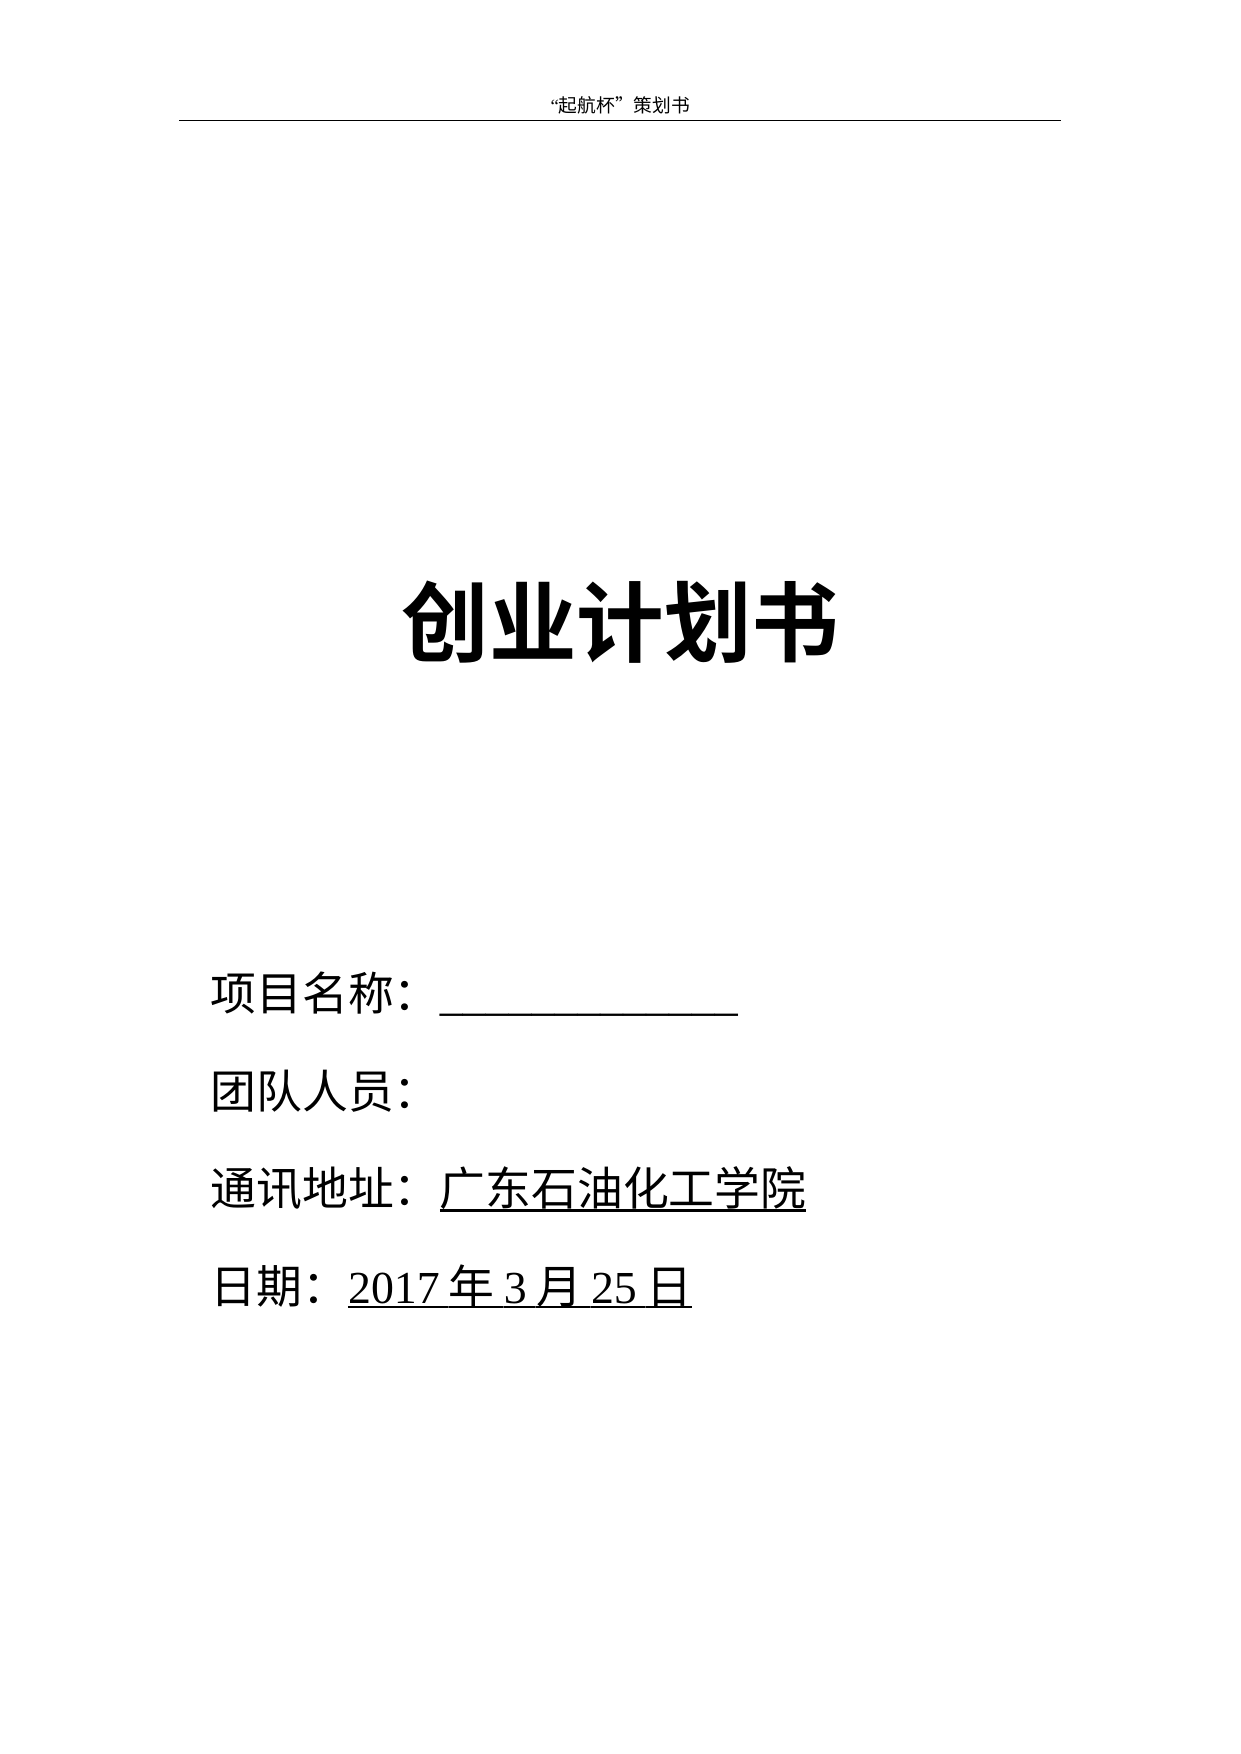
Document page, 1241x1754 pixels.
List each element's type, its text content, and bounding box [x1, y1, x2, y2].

text 项目名称：_____________ [187, 942, 1053, 1039]
text 创业计划书 [187, 552, 1053, 682]
text 日期：2017年3月25日 [187, 1234, 1053, 1332]
text 通讯地址：广东石油化工学院 [187, 1137, 1053, 1234]
text 团队人员： [187, 1039, 1053, 1137]
